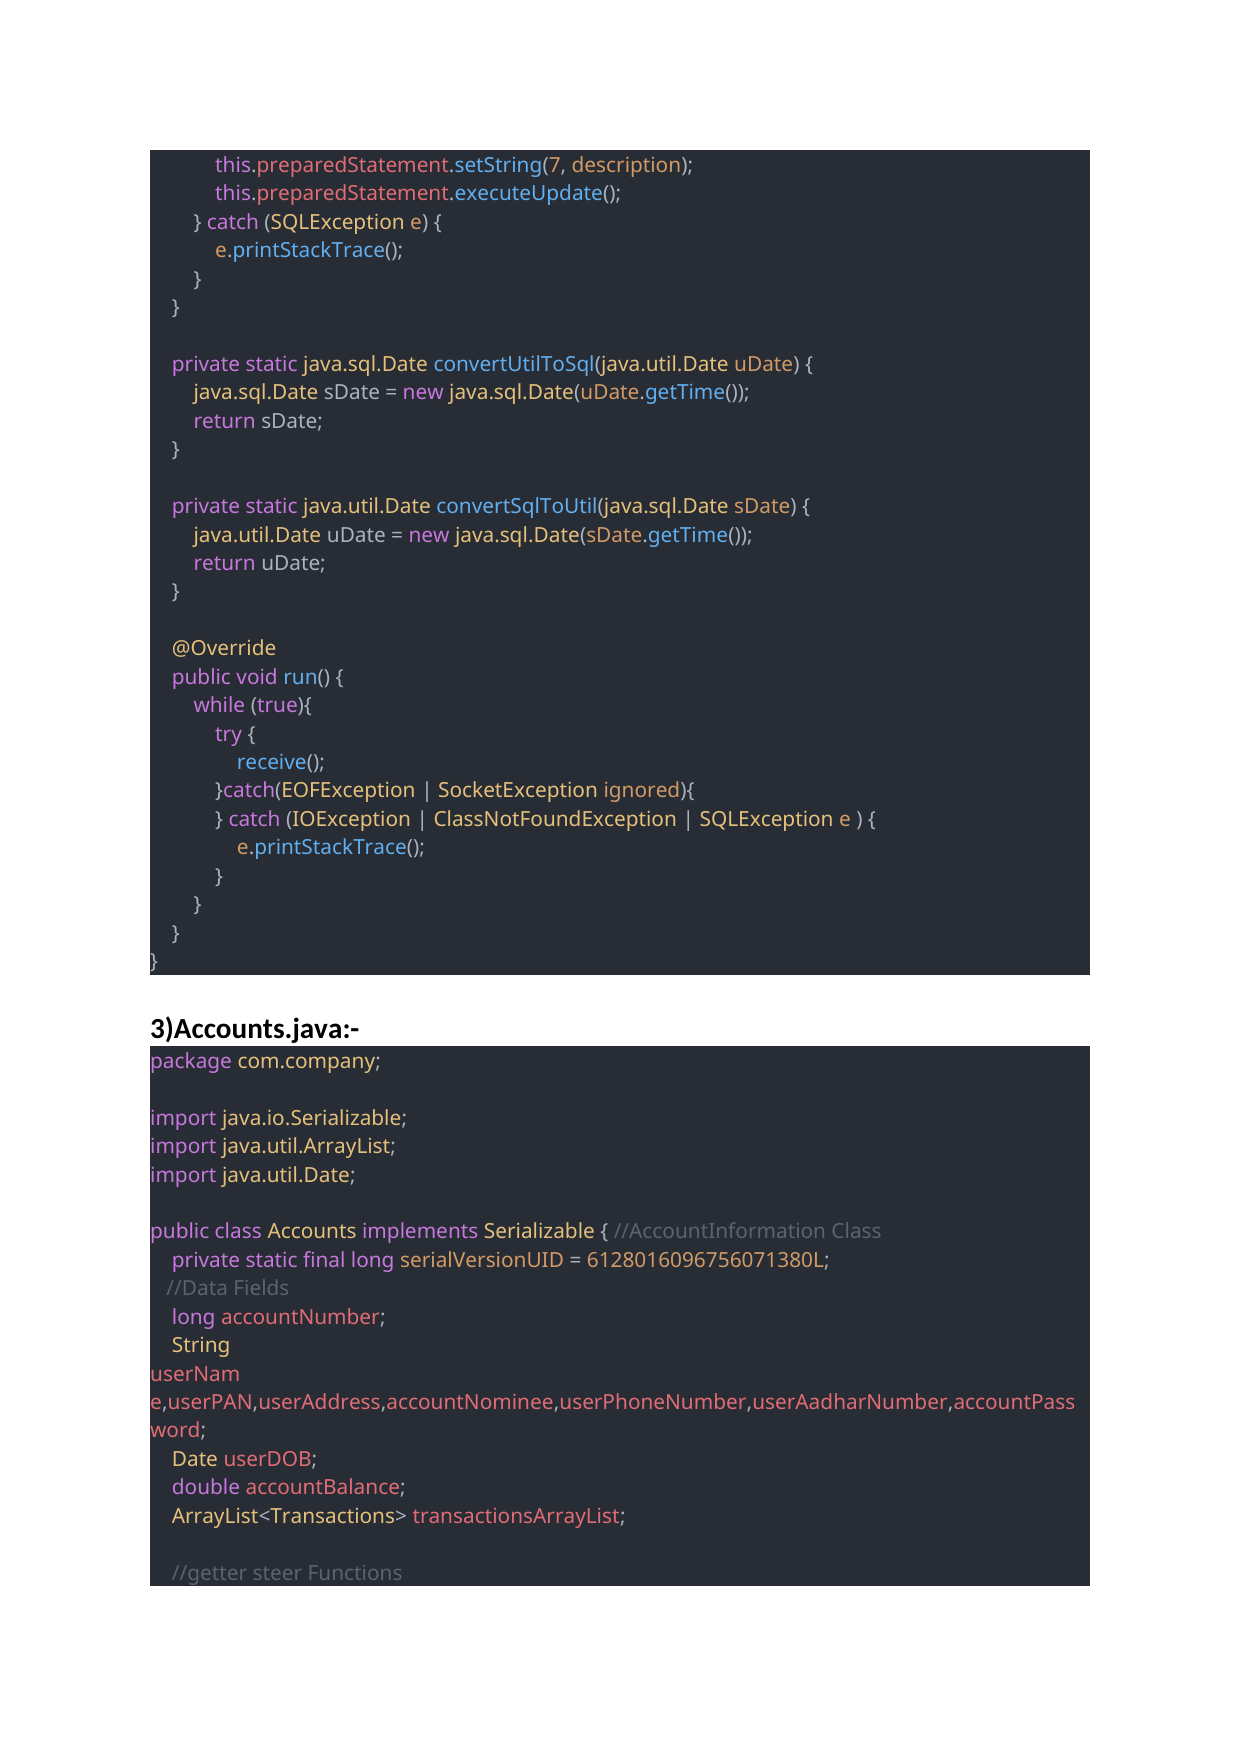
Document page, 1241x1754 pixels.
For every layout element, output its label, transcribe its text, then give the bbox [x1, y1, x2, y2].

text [150, 1046, 1090, 1586]
text 3)Accounts.java:- [150, 1010, 1090, 1046]
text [150, 150, 1090, 975]
